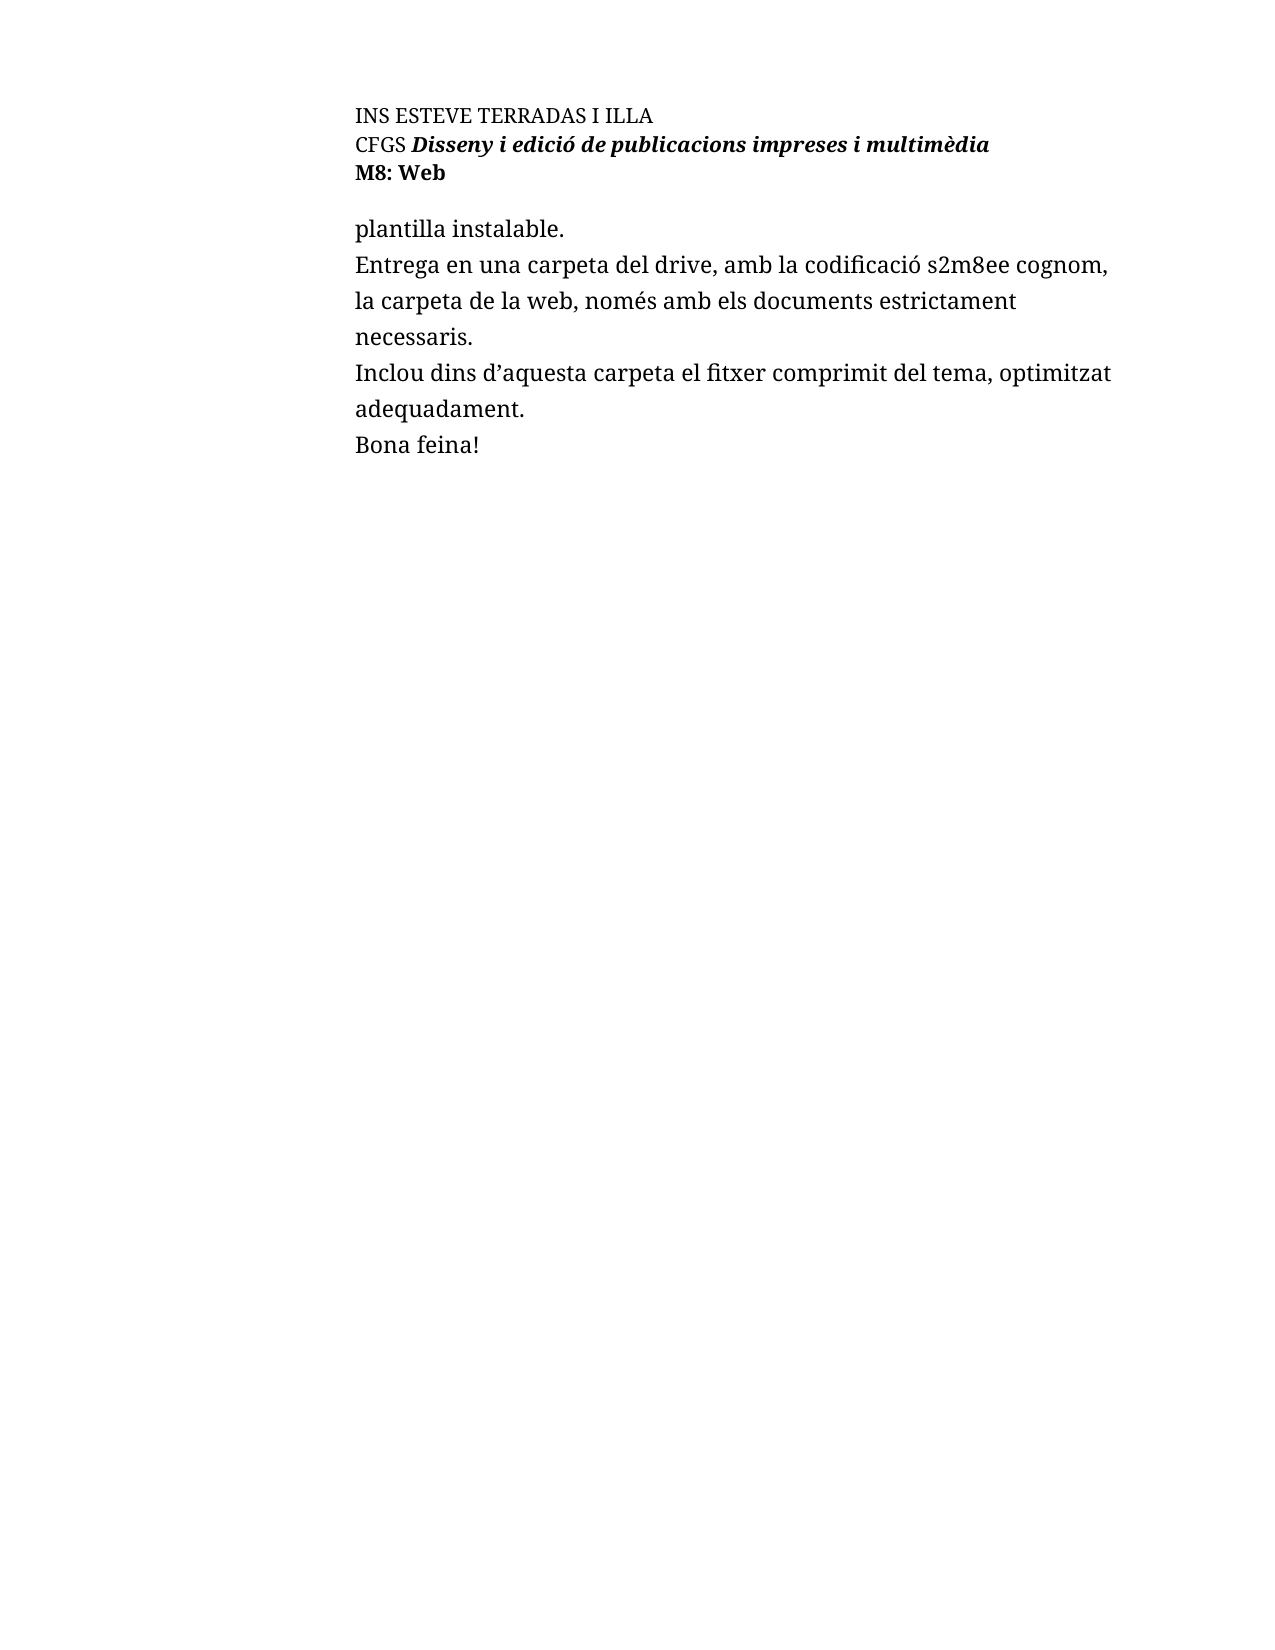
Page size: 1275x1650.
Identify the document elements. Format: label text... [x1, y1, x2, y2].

text Inclou dins d’aquesta carpeta el fitxer comprimit del tema, optimitzat adequadament. [355, 357, 1119, 424]
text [355, 213, 1119, 244]
text Bona feina! [355, 429, 1119, 460]
text Entrega en una carpeta del drive, amb la codificació s2m8ee cognom, la carpeta de la web, només amb els documents estrictament necessaris. [355, 249, 1119, 352]
